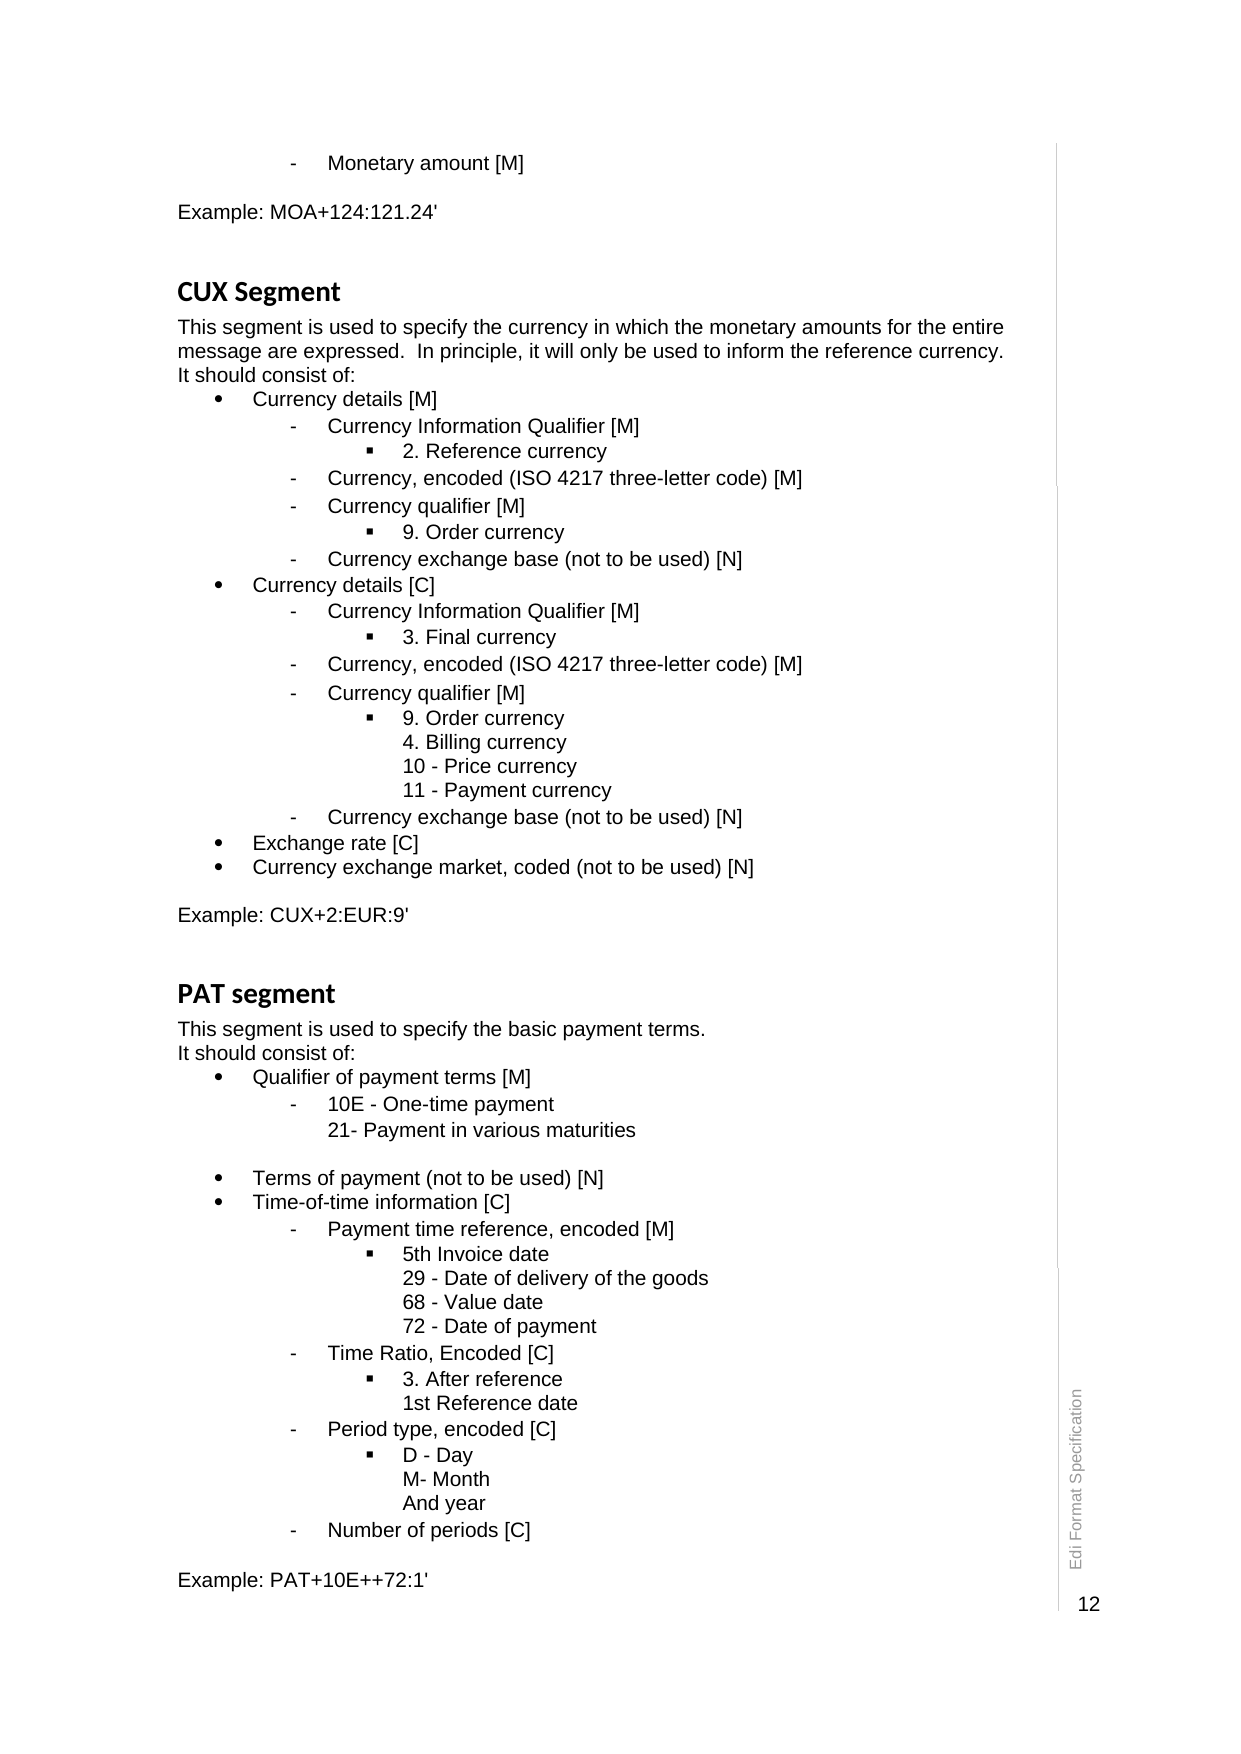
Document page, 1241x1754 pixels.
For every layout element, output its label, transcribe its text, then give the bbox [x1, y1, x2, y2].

text This segment is used to specify the basic payment terms. [177, 1017, 1063, 1041]
list 3. Final currency [365, 625, 1063, 649]
list Time-of-time information [C] [215, 1190, 1063, 1214]
list Currency, encoded (ISO 4217 three-letter code) [M] [290, 463, 1063, 492]
list Terms of payment (not to be used) [N] [215, 1166, 1063, 1190]
list Currency qualifier [M] [290, 492, 1063, 520]
text Example: CUX+2:EUR:9' [177, 902, 1063, 926]
list Currency, encoded (ISO 4217 three-letter code) [M] [290, 649, 1063, 678]
text 21- Payment in various maturities [327, 1118, 1063, 1142]
text 4. Billing currency [402, 730, 1063, 754]
list 9. Order currency [365, 520, 1063, 544]
list D - Day [365, 1443, 1063, 1467]
subtitle CUX Segment [177, 273, 1063, 308]
text It should consist of: [177, 1041, 1063, 1065]
text 1st Reference date [402, 1391, 1063, 1414]
text 68 - Value date [402, 1290, 1063, 1314]
text It should consist of: [177, 363, 1063, 387]
text 10 - Price currency [402, 754, 1063, 778]
text Example: MOA+124:121.24' [177, 200, 1063, 224]
list Currency exchange base (not to be used) [N] [290, 802, 1063, 830]
list Currency Information Qualifier [M] [290, 597, 1063, 625]
list Currency exchange market, coded (not to be used) [N] [215, 854, 1063, 878]
text Example: PAT+10E++72:1' [177, 1567, 1063, 1591]
text 29 - Date of delivery of the goods [402, 1266, 1063, 1290]
list Time Ratio, Encoded [C] [290, 1338, 1063, 1367]
text M- Month [402, 1467, 1063, 1491]
list Number of periods [C] [290, 1515, 1063, 1543]
list 10E - One-time payment [290, 1089, 1063, 1118]
list Currency details [M] [215, 387, 1063, 411]
list 9. Order currency [365, 706, 1063, 730]
list 3. After reference [365, 1367, 1063, 1391]
list Currency qualifier [M] [290, 678, 1063, 706]
list Currency details [C] [215, 573, 1063, 597]
text 72 - Date of payment [402, 1314, 1063, 1338]
list Payment time reference, encoded [M] [290, 1214, 1063, 1242]
list Monetary amount [M] [290, 148, 1063, 176]
list Currency Information Qualifier [M] [290, 411, 1063, 439]
text And year [402, 1491, 1063, 1515]
subtitle PAT segment [177, 975, 1063, 1011]
list Exchange rate [C] [215, 830, 1063, 854]
list Qualifier of payment terms [M] [215, 1065, 1063, 1089]
list 5th Invoice date [365, 1242, 1063, 1266]
text 11 - Payment currency [402, 778, 1063, 802]
list Period type, encoded [C] [290, 1414, 1063, 1443]
list 2. Reference currency [365, 439, 1063, 463]
list Currency exchange base (not to be used) [N] [290, 544, 1063, 573]
text This segment is used to specify the currency in which the monetary amounts for the entire message are expressed. In principle, it will only be used to inform the reference currency. [177, 315, 1063, 363]
